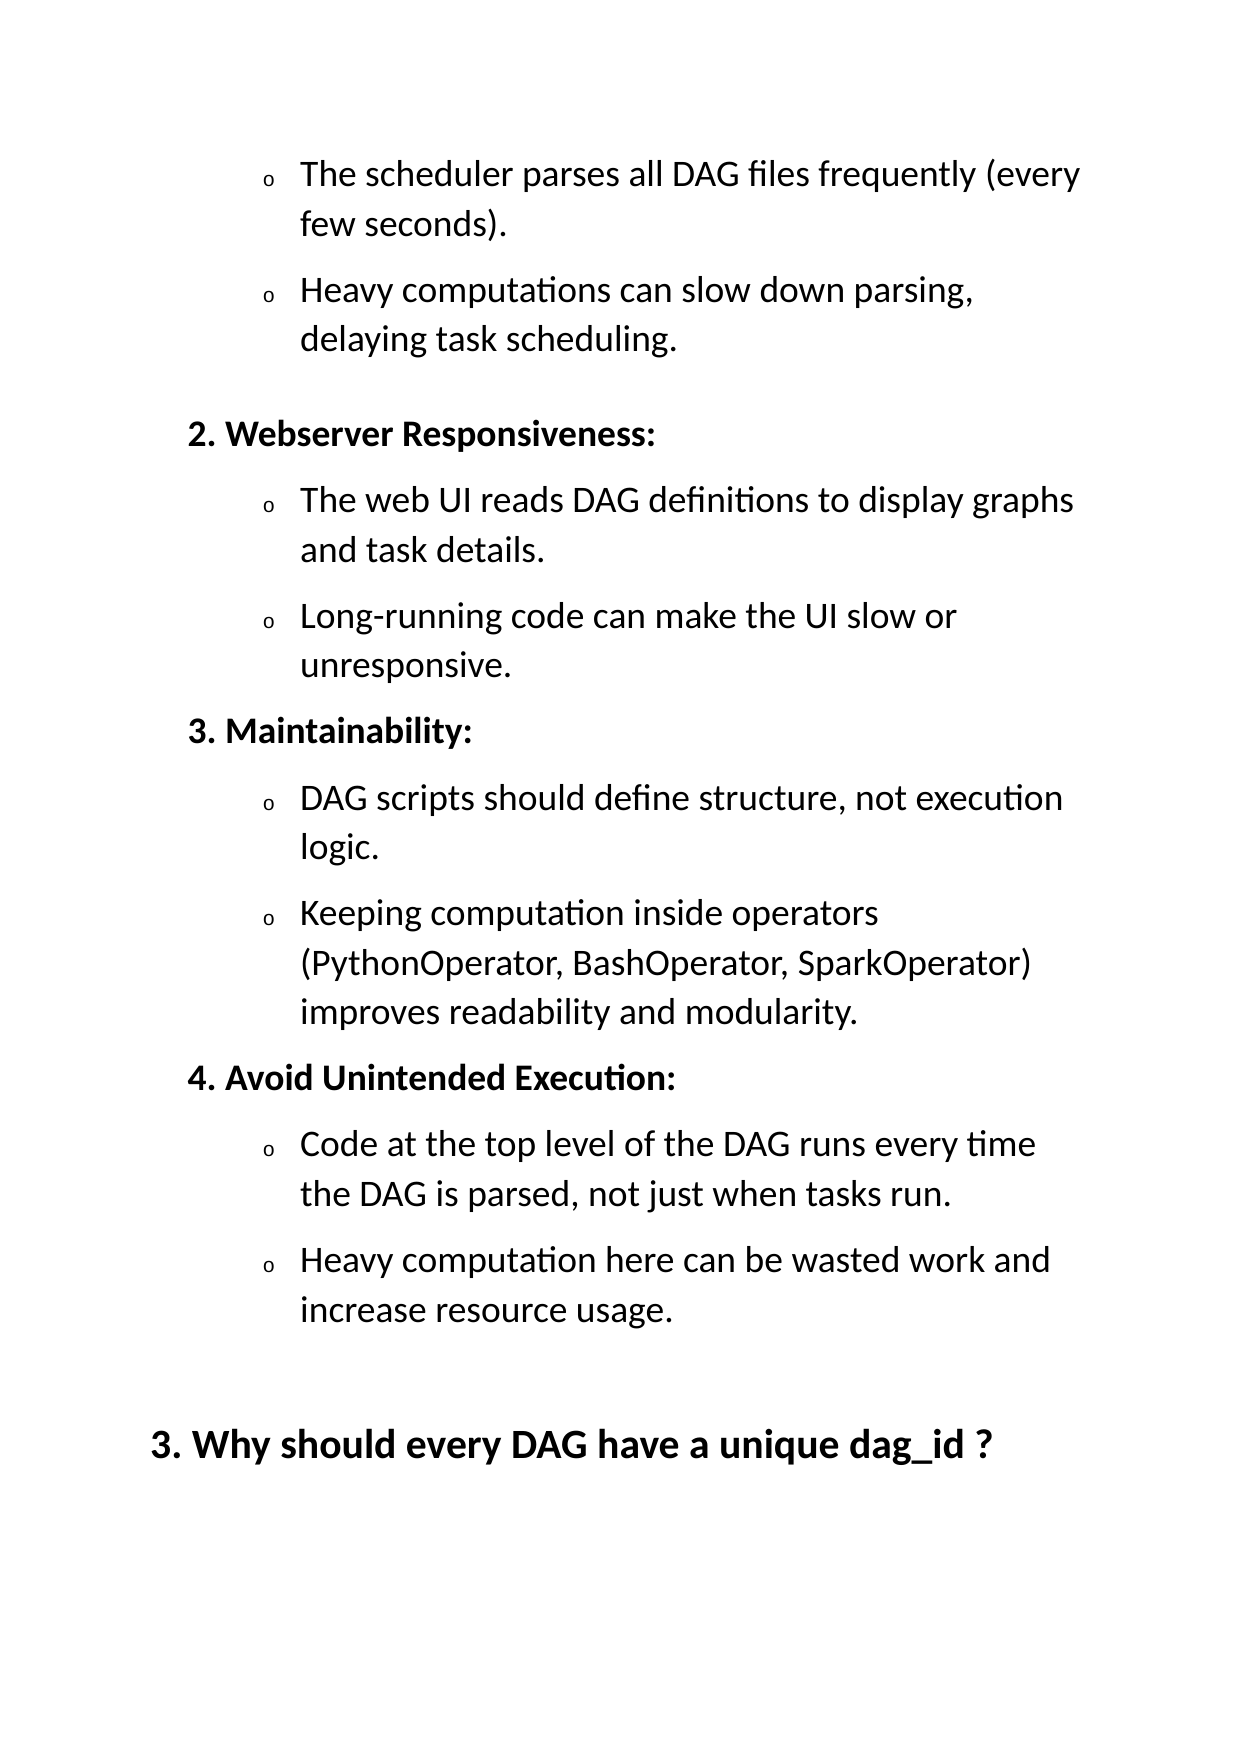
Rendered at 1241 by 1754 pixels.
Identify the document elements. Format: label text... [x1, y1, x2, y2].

list Keeping computation inside operators (PythonOperator, BashOperator, SparkOperator) improves readability and modularity. [262, 889, 1090, 1034]
list Avoid Unintended Execution: [187, 1054, 1090, 1100]
list DAG scripts should define structure, not execution logic. [262, 773, 1090, 869]
list Heavy computations can slow down parsing, delaying task scheduling. [262, 266, 1090, 391]
list Code at the top level of the DAG runs every time the DAG is parsed, not just when tasks run. [262, 1120, 1090, 1216]
list Long-running code can make the UI slow or unresponsive. [262, 592, 1090, 687]
list Maintainability: [187, 707, 1090, 753]
list Webserver Responsiveness: [187, 410, 1090, 456]
list The scheduler parses all DAG files frequently (every few seconds). [262, 150, 1090, 245]
text 3. Why should every DAG have a unique dag_id ? [150, 1418, 1090, 1469]
list The web UI reads DAG definitions to display graphs and task details. [262, 476, 1090, 571]
list Heavy computation here can be wasted work and increase resource usage. [262, 1236, 1090, 1331]
